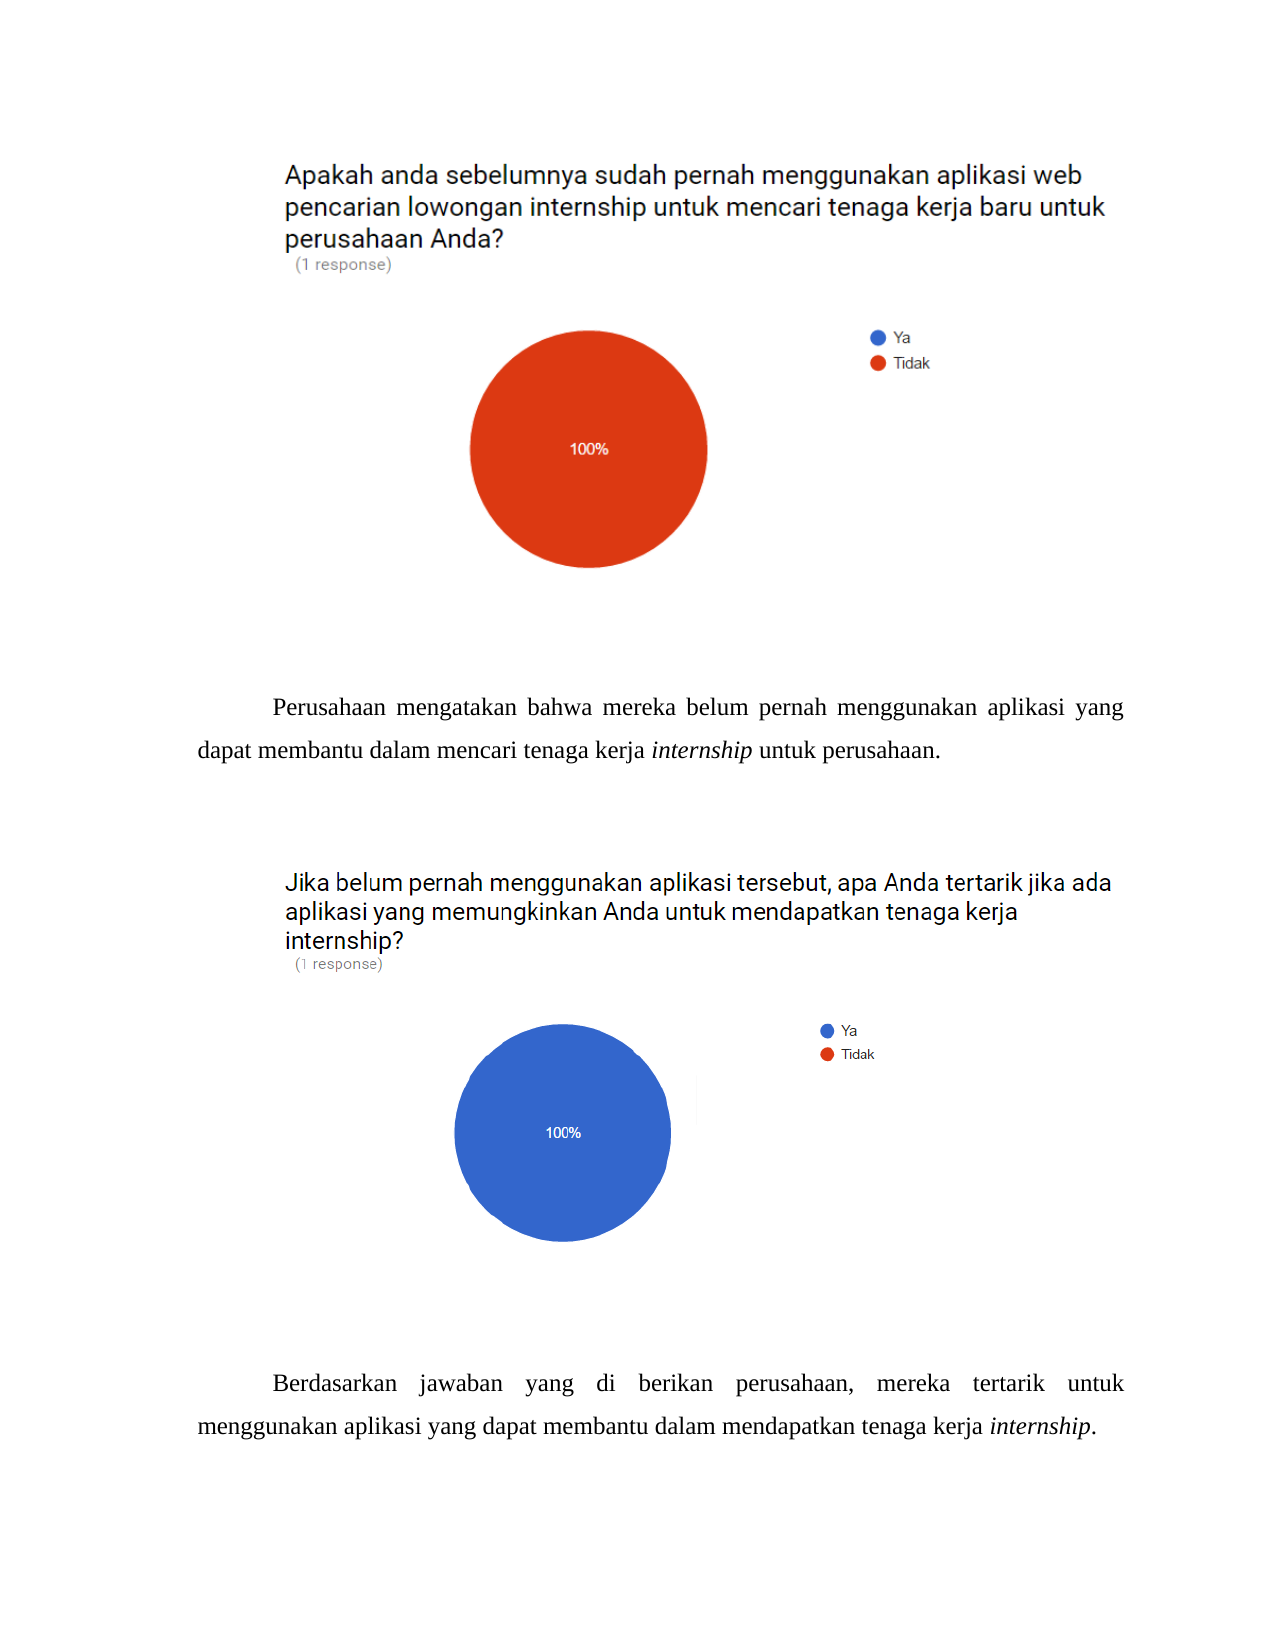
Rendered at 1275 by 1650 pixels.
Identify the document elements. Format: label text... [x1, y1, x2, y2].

text Berdasarkan jawaban yang di berikan perusahaan, mereka tertarik untuk menggunakan aplikasi yang dapat membantu dalam mendapatkan tenaga kerja internship. [197, 1368, 1125, 1440]
text Perusahaan mengatakan bahwa mereka belum pernah menggunakan aplikasi yang dapat membantu dalam mencari tenaga kerja internship untuk perusahaan. [197, 692, 1125, 764]
picture [272, 864, 1127, 1311]
picture [272, 149, 1127, 635]
